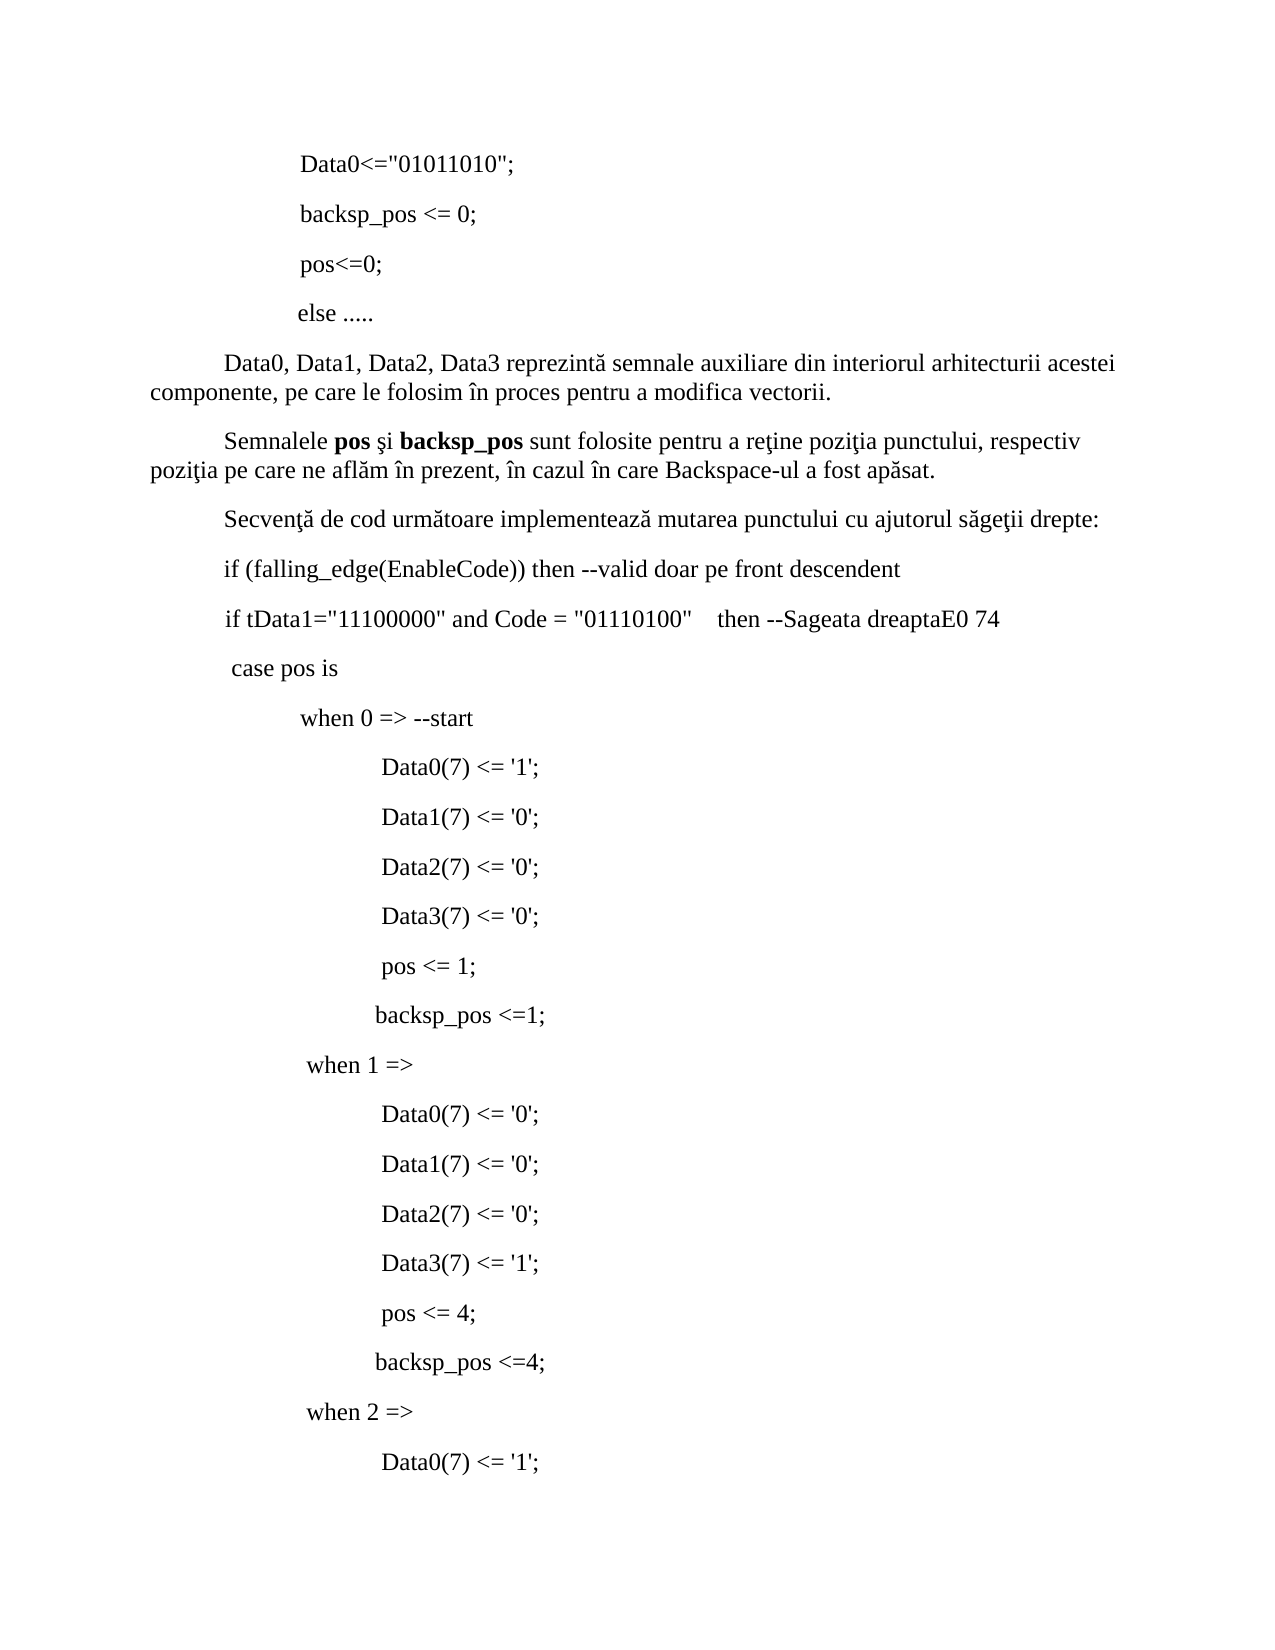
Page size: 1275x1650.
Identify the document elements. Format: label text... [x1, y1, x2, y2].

text Data2(7) <= '0'; [150, 852, 1125, 881]
text Semnalele pos şi backsp_pos sunt folosite pentru a reţine poziţia punctului, respectiv poziţia pe care ne aflăm în prezent, în cazul în care Backspace-ul a fost apăsat. [150, 427, 1125, 484]
text Data0(7) <= '1'; [150, 1447, 1125, 1476]
text Data3(7) <= '1'; [150, 1249, 1125, 1277]
text pos<=0; [150, 249, 1125, 278]
text if tData1="11100000" and Code = "01110100" then --Sageata dreaptaE0 74 [150, 604, 1125, 633]
text Data1(7) <= '0'; [150, 802, 1125, 831]
text backsp_pos <=1; [150, 1001, 1125, 1029]
text else ..... [224, 299, 1125, 327]
text when 1 => [150, 1050, 1125, 1079]
text pos <= 4; [150, 1298, 1125, 1327]
text when 2 => [150, 1397, 1125, 1426]
text backsp_pos <=4; [150, 1348, 1125, 1377]
text Data0(7) <= '1'; [150, 753, 1125, 782]
text if (falling_edge(EnableCode)) then --valid doar pe front descendent [150, 554, 1125, 583]
text Secvenţă de cod următoare implementează mutarea punctului cu ajutorul săgeţii drepte: [150, 505, 1125, 534]
text backsp_pos <= 0; [150, 199, 1125, 228]
text Data3(7) <= '0'; [150, 902, 1125, 930]
text Data2(7) <= '0'; [150, 1199, 1125, 1228]
text pos <= 1; [150, 951, 1125, 980]
text case pos is [150, 654, 1125, 682]
text Data1(7) <= '0'; [150, 1149, 1125, 1178]
text when 0 => --start [150, 703, 1125, 732]
text Data0, Data1, Data2, Data3 reprezintă semnale auxiliare din interiorul arhitecturii acestei componente, pe care le folosim în proces pentru a modifica vectorii. [150, 348, 1125, 406]
text Data0<="01011010"; [150, 150, 1125, 179]
text Data0(7) <= '0'; [150, 1100, 1125, 1129]
